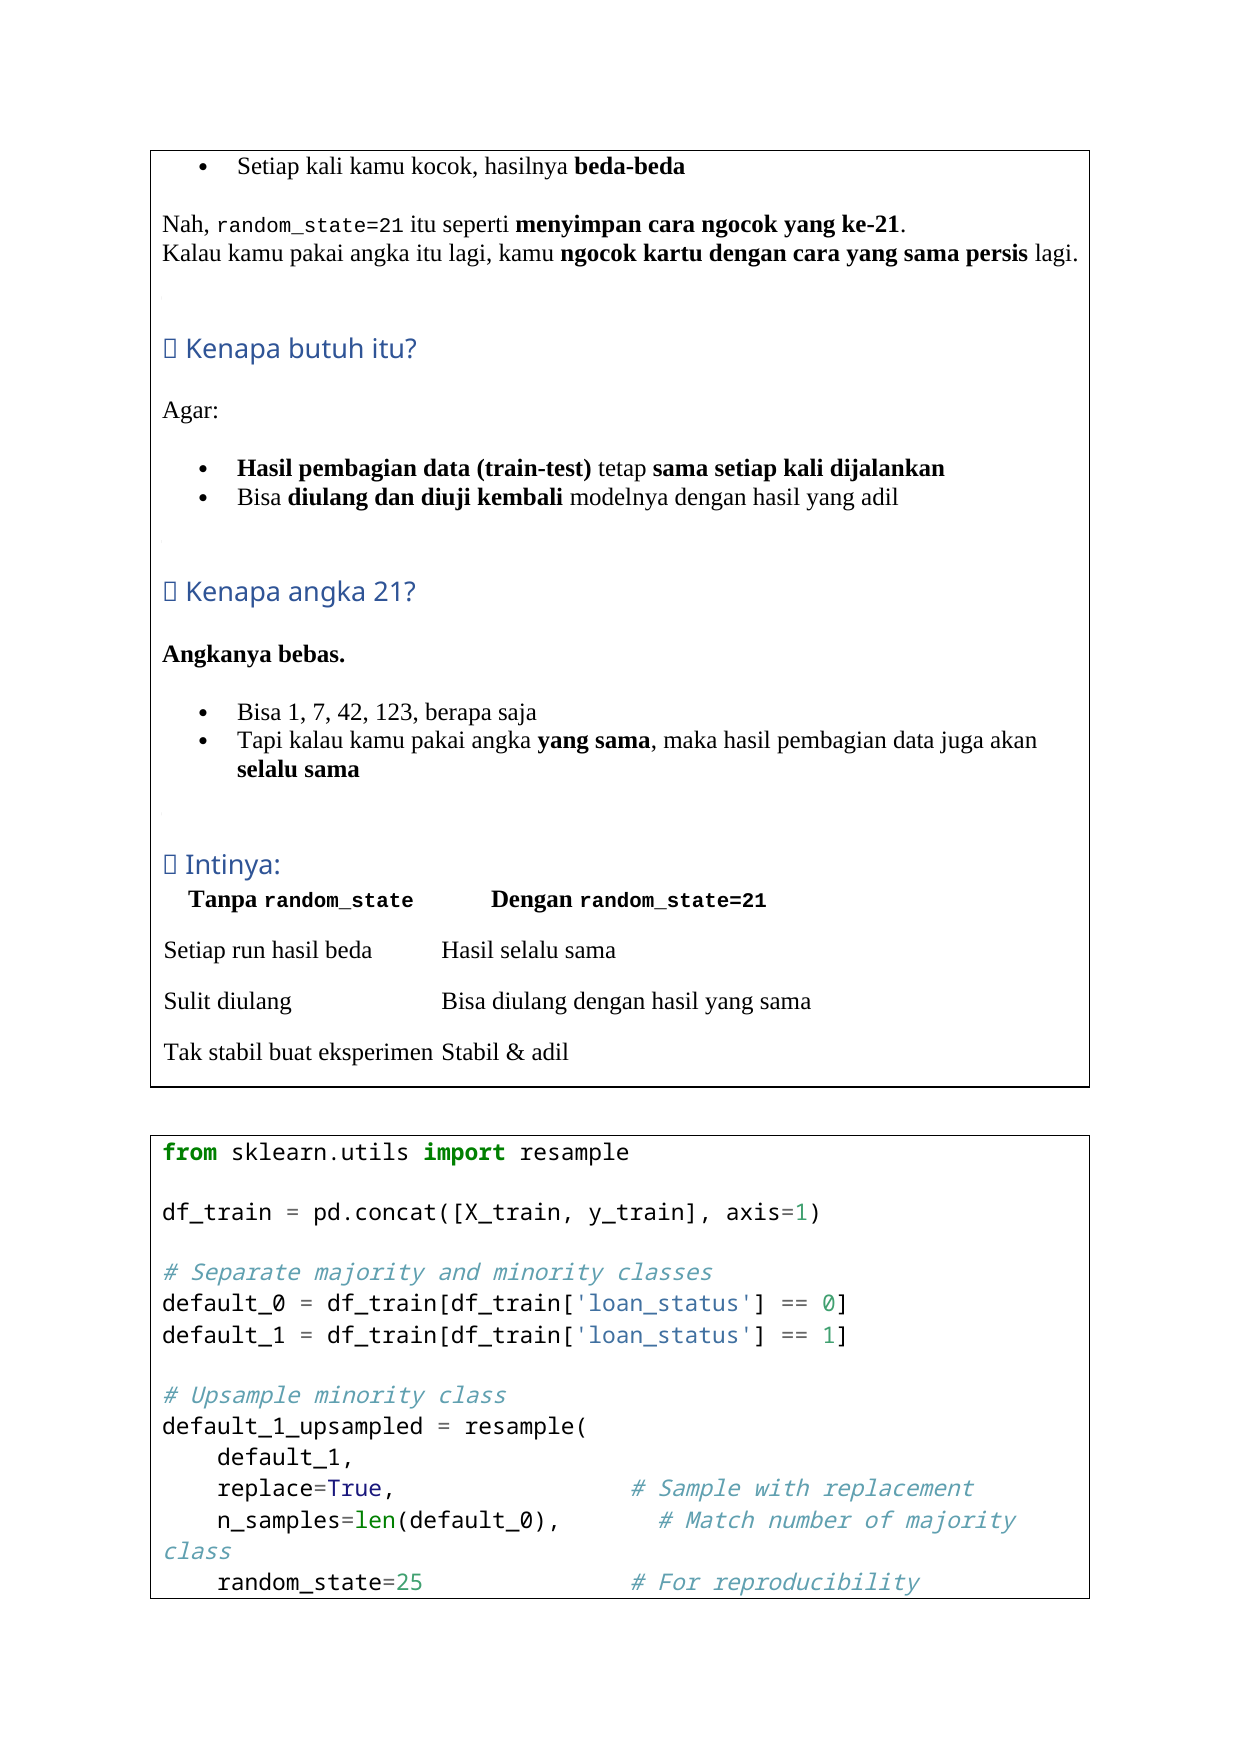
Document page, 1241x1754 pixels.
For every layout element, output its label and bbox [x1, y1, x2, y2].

table_header [151, 1136, 1089, 1597]
table_cell [151, 151, 1089, 1086]
